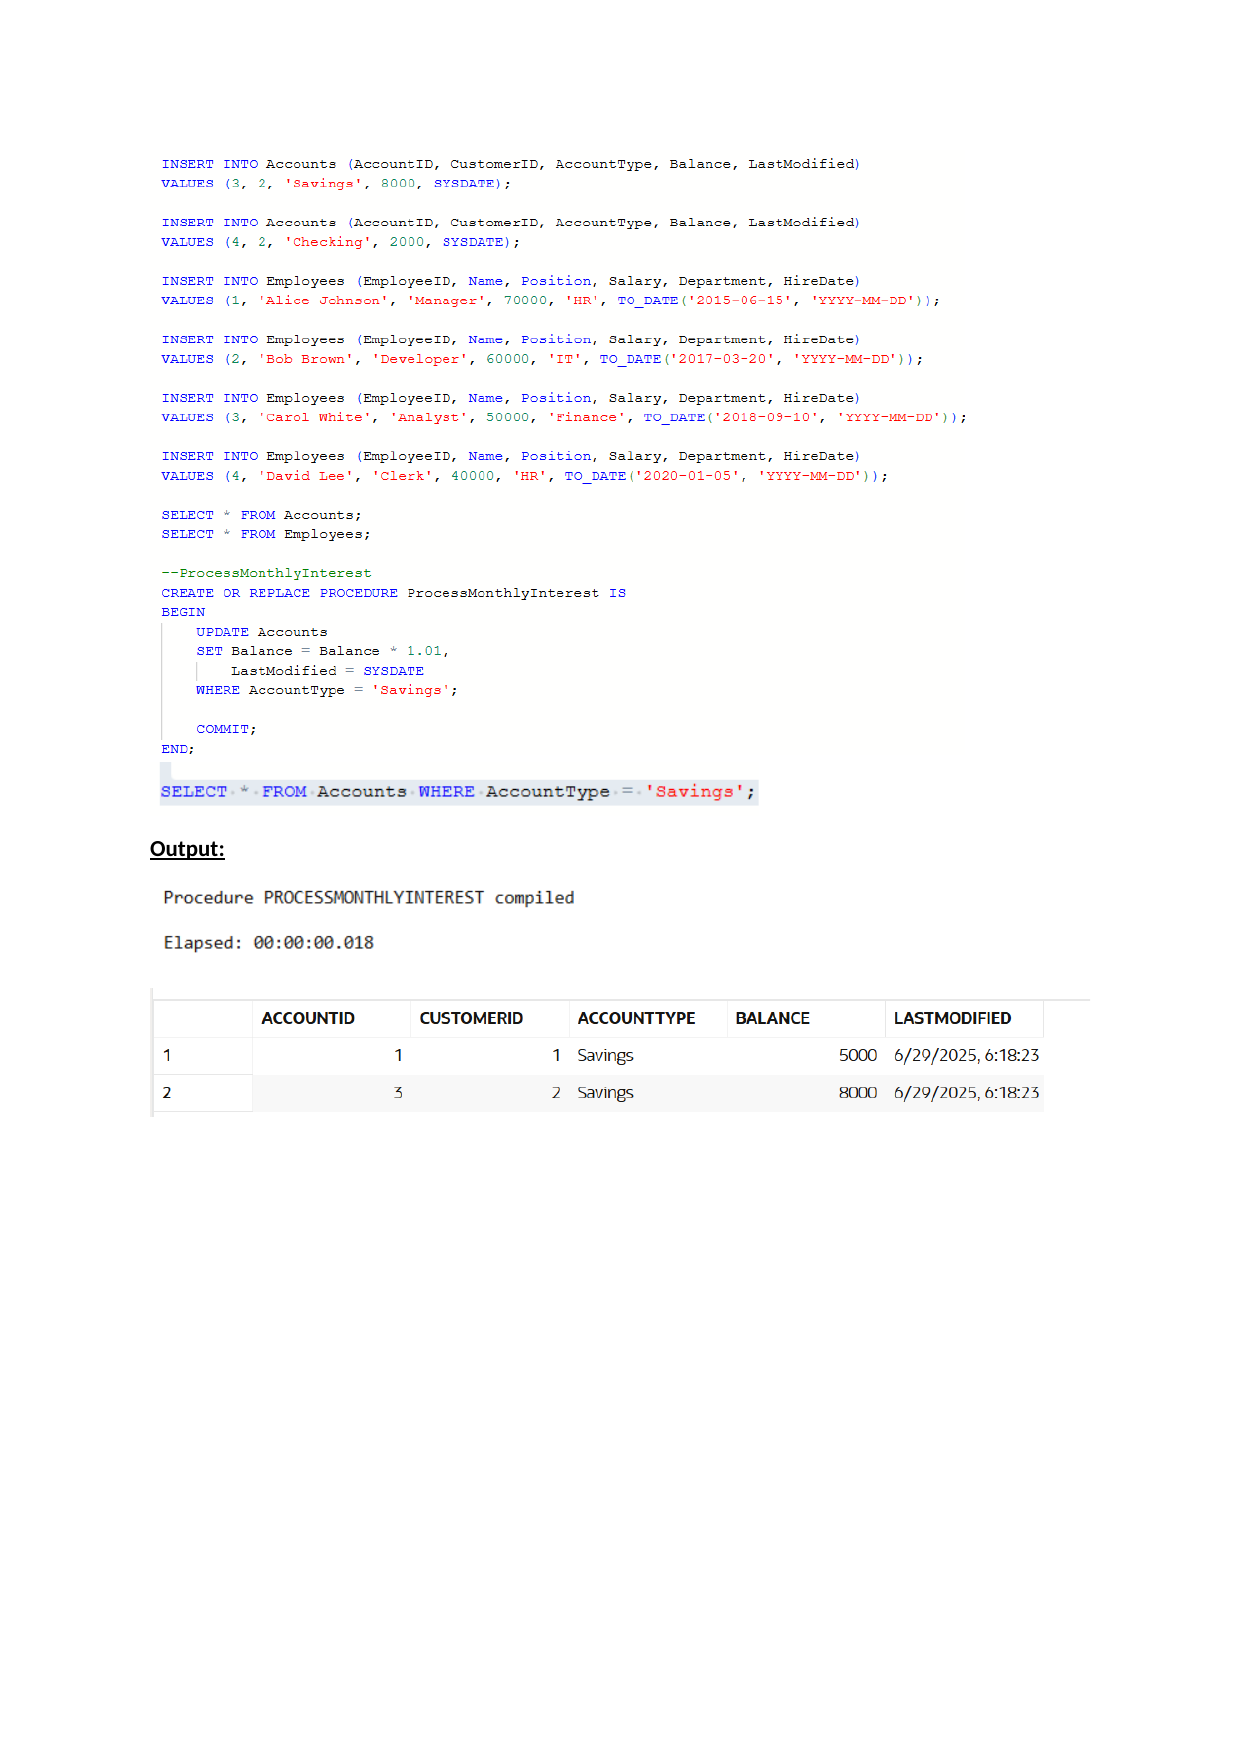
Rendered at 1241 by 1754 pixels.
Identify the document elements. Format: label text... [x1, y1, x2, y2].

picture [150, 881, 594, 970]
picture [150, 762, 759, 816]
text Output: [150, 834, 1090, 862]
picture [150, 988, 1091, 1117]
picture [150, 150, 965, 755]
